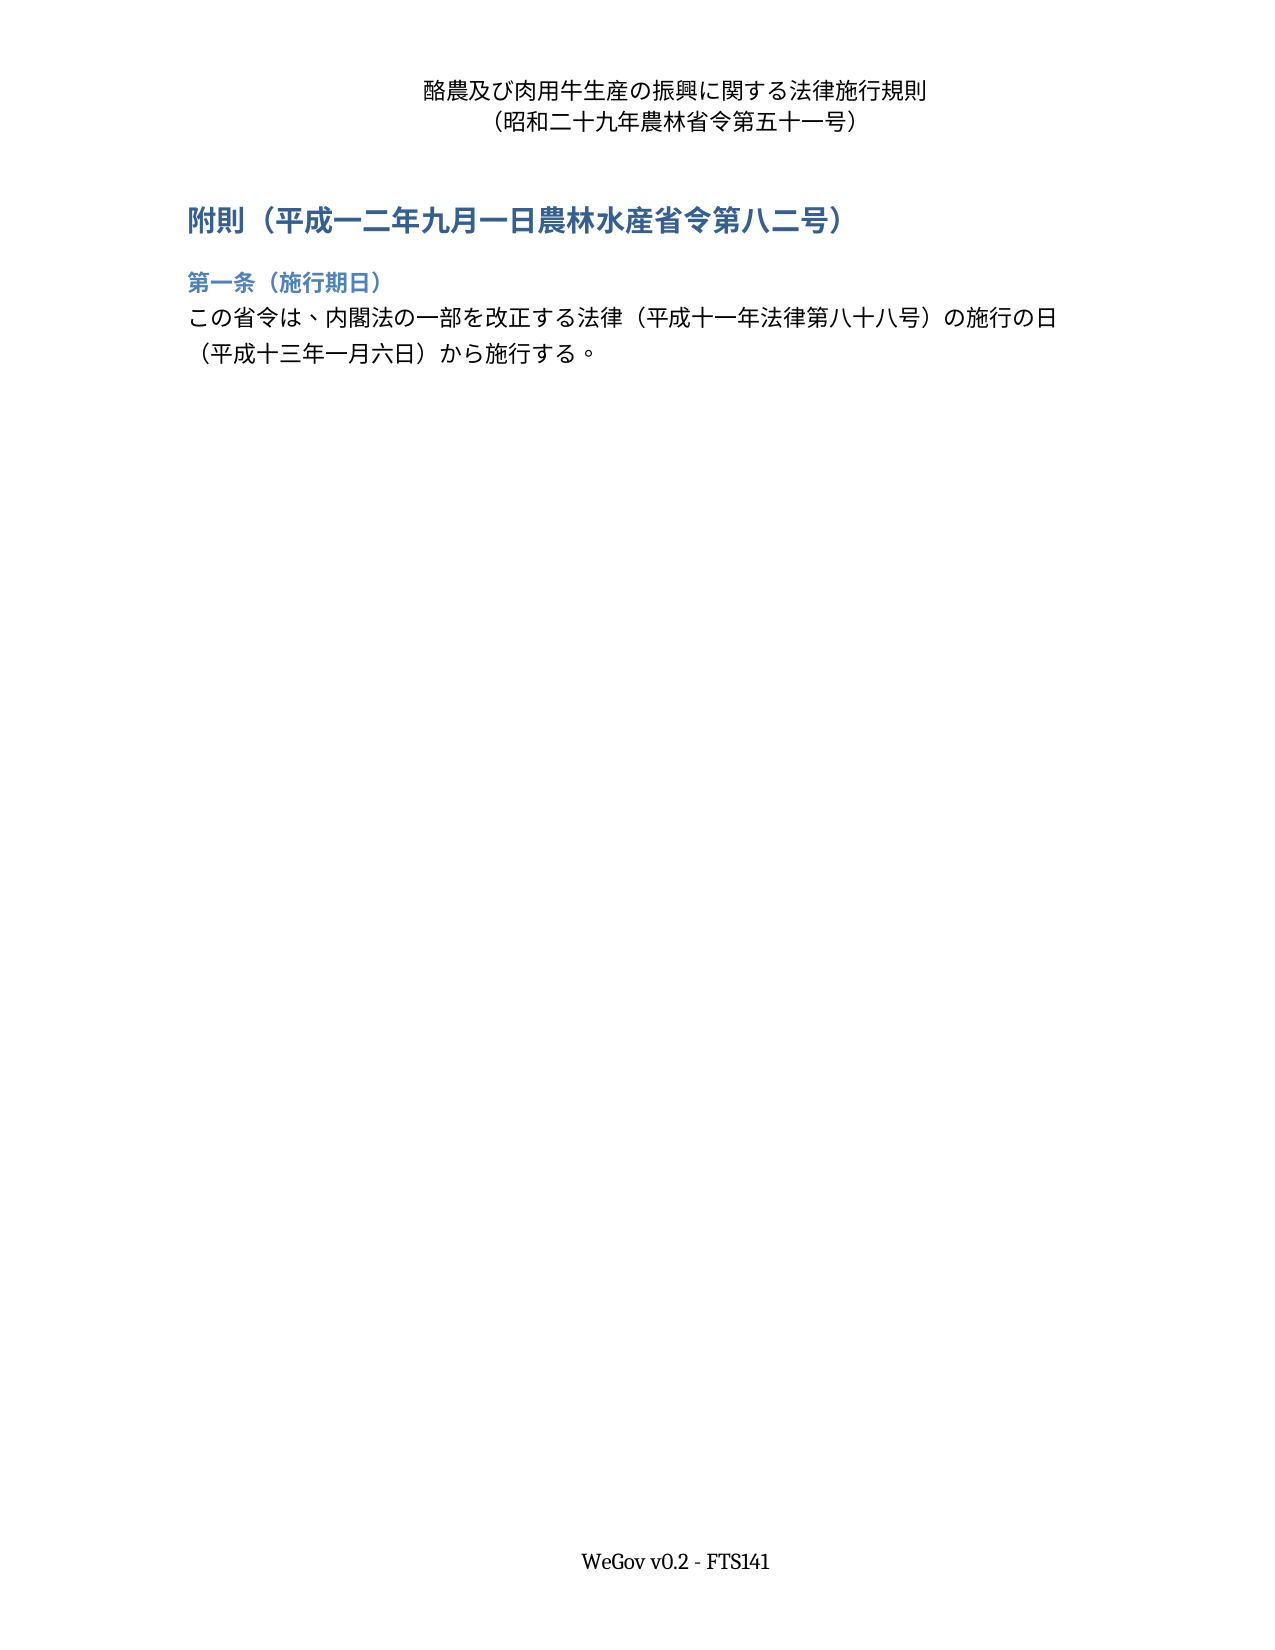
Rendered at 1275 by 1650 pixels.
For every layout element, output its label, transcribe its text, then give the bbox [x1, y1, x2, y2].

subtitle 第一条（施行期日） [187, 266, 1087, 298]
text この省令は、内閣法の一部を改正する法律（平成十一年法律第八十八号）の施行の日（平成十三年一月六日）から施行する。 [187, 302, 1087, 369]
subtitle 附則（平成一二年九月一日農林水産省令第八二号） [187, 200, 1087, 240]
